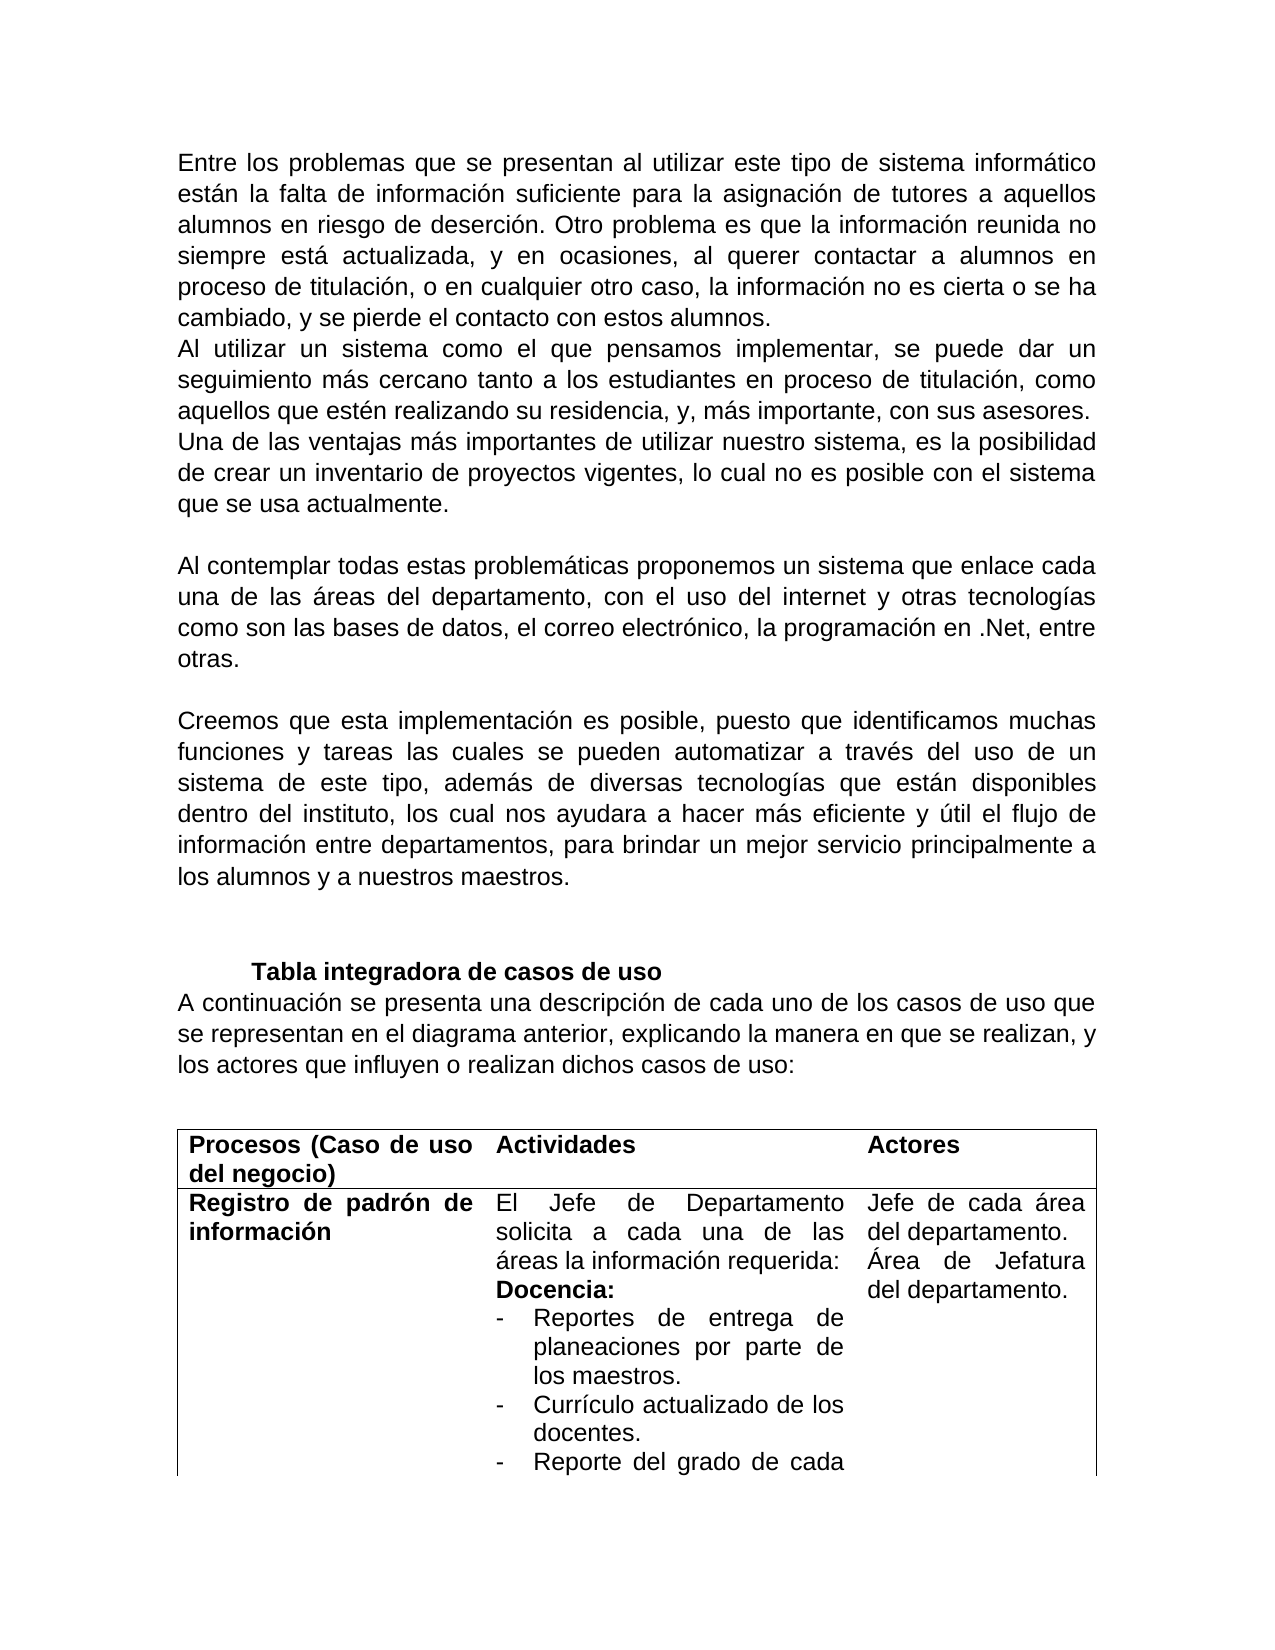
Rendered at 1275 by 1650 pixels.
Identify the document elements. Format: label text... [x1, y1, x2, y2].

text Al utilizar un sistema como el que pensamos implementar, se puede dar un seguimiento más cercano tanto a los estudiantes en proceso de titulación, como aquellos que estén realizando su residencia, y, más importante, con sus asesores. [177, 334, 1098, 425]
table_header Actores [856, 1130, 1096, 1187]
text Una de las ventajas más importantes de utilizar nuestro sistema, es la posibilidad de crear un inventario de proyectos vigentes, lo cual no es posible con el sistema que se usa actualmente. [177, 427, 1098, 518]
text Entre los problemas que se presentan al utilizar este tipo de sistema informático están la falta de información suficiente para la asignación de tutores a aquellos alumnos en riesgo de deserción. Otro problema es que la información reunida no siempre está actualizada, y en ocasiones, al querer contactar a alumnos en proceso de titulación, o en cualquier otro caso, la información no es cierta o se ha cambiado, y se pierde el contacto con estos alumnos. [177, 148, 1098, 332]
text Creemos que esta implementación es posible, puesto que identificamos muchas funciones y tareas las cuales se pueden automatizar a través del uso de un sistema de este tipo, además de diversas tecnologías que están disponibles dentro del instituto, los cual nos ayudara a hacer más eficiente y útil el flujo de información entre departamentos, para brindar un mejor servicio principalmente a los alumnos y a nuestros maestros. [177, 706, 1098, 890]
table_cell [178, 1189, 484, 1476]
subtitle Tabla integradora de casos de uso [177, 957, 1098, 986]
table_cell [484, 1189, 856, 1476]
table_header Actividades [484, 1130, 856, 1187]
table_header Procesos (Caso de uso del negocio) [178, 1130, 484, 1187]
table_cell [856, 1189, 1096, 1476]
text A continuación se presenta una descripción de cada uno de los casos de uso que se representan en el diagrama anterior, explicando la manera en que se realizan, y los actores que influyen o realizan dichos casos de uso: [177, 988, 1098, 1079]
text Al contemplar todas estas problemáticas proponemos un sistema que enlace cada una de las áreas del departamento, con el uso del internet y otras tecnologías como son las bases de datos, el correo electrónico, la programación en .Net, entre otras. [177, 551, 1098, 673]
